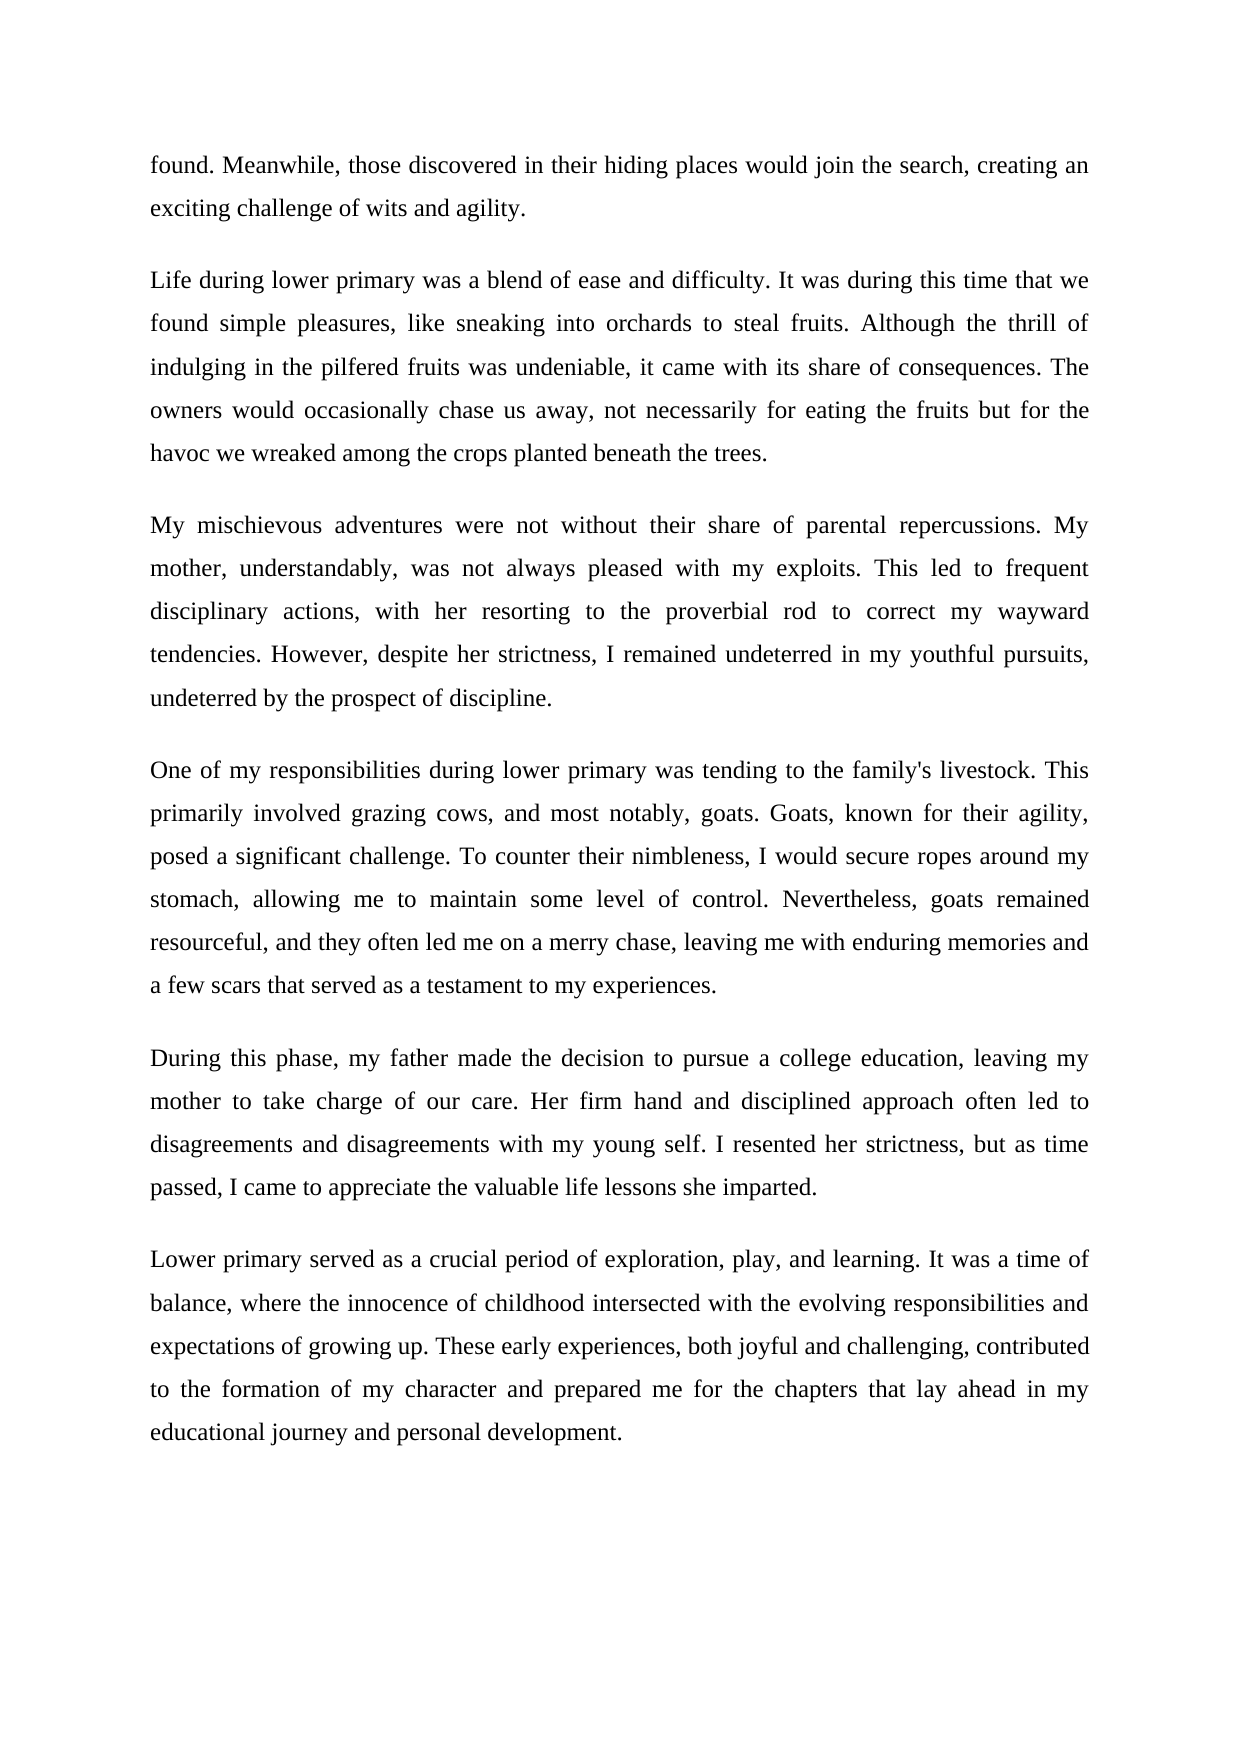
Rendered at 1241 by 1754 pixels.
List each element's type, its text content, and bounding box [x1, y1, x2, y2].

text Lower primary served as a crucial period of exploration, play, and learning. It was a time of balance, where the innocence of childhood intersected with the evolving responsibilities and expectations of growing up. These early experiences, both joyful and challenging, contributed to the formation of my character and prepared me for the chapters that lay ahead in my educational journey and personal development. [150, 1244, 1090, 1446]
text One of my responsibilities during lower primary was tending to the family's livestock. This primarily involved grazing cows, and most notably, goats. Goats, known for their agility, posed a significant challenge. To counter their nimbleness, I would secure ropes around my stomach, allowing me to maintain some level of control. Nevertheless, goats remained resourceful, and they often led me on a merry chase, leaving me with enduring memories and a few scars that served as a testament to my experiences. [150, 755, 1090, 999]
text My mischievous adventures were not without their share of parental repercussions. My mother, understandably, was not always pleased with my exploits. This led to frequent disciplinary actions, with her resorting to the proverbial rod to correct my wayward tendencies. However, despite her strictness, I remained undeterred in my youthful pursuits, undeterred by the prospect of discipline. [150, 510, 1090, 711]
text During this phase, my father made the decision to pursue a college education, leaving my mother to take charge of our care. Her firm hand and disciplined approach often led to disagreements and disagreements with my young self. I resented her strictness, but as time passed, I came to appreciate the valuable life lessons she imparted. [150, 1043, 1090, 1201]
text Life during lower primary was a blend of ease and difficulty. It was during this time that we found simple pleasures, like sneaking into orchards to steal fruits. Although the thrill of indulging in the pilfered fruits was undeniable, it came with its share of consequences. The owners would occasionally chase us away, not necessarily for eating the fruits but for the havoc we wreaked among the crops planted beneath the trees. [150, 265, 1090, 467]
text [150, 150, 1090, 222]
